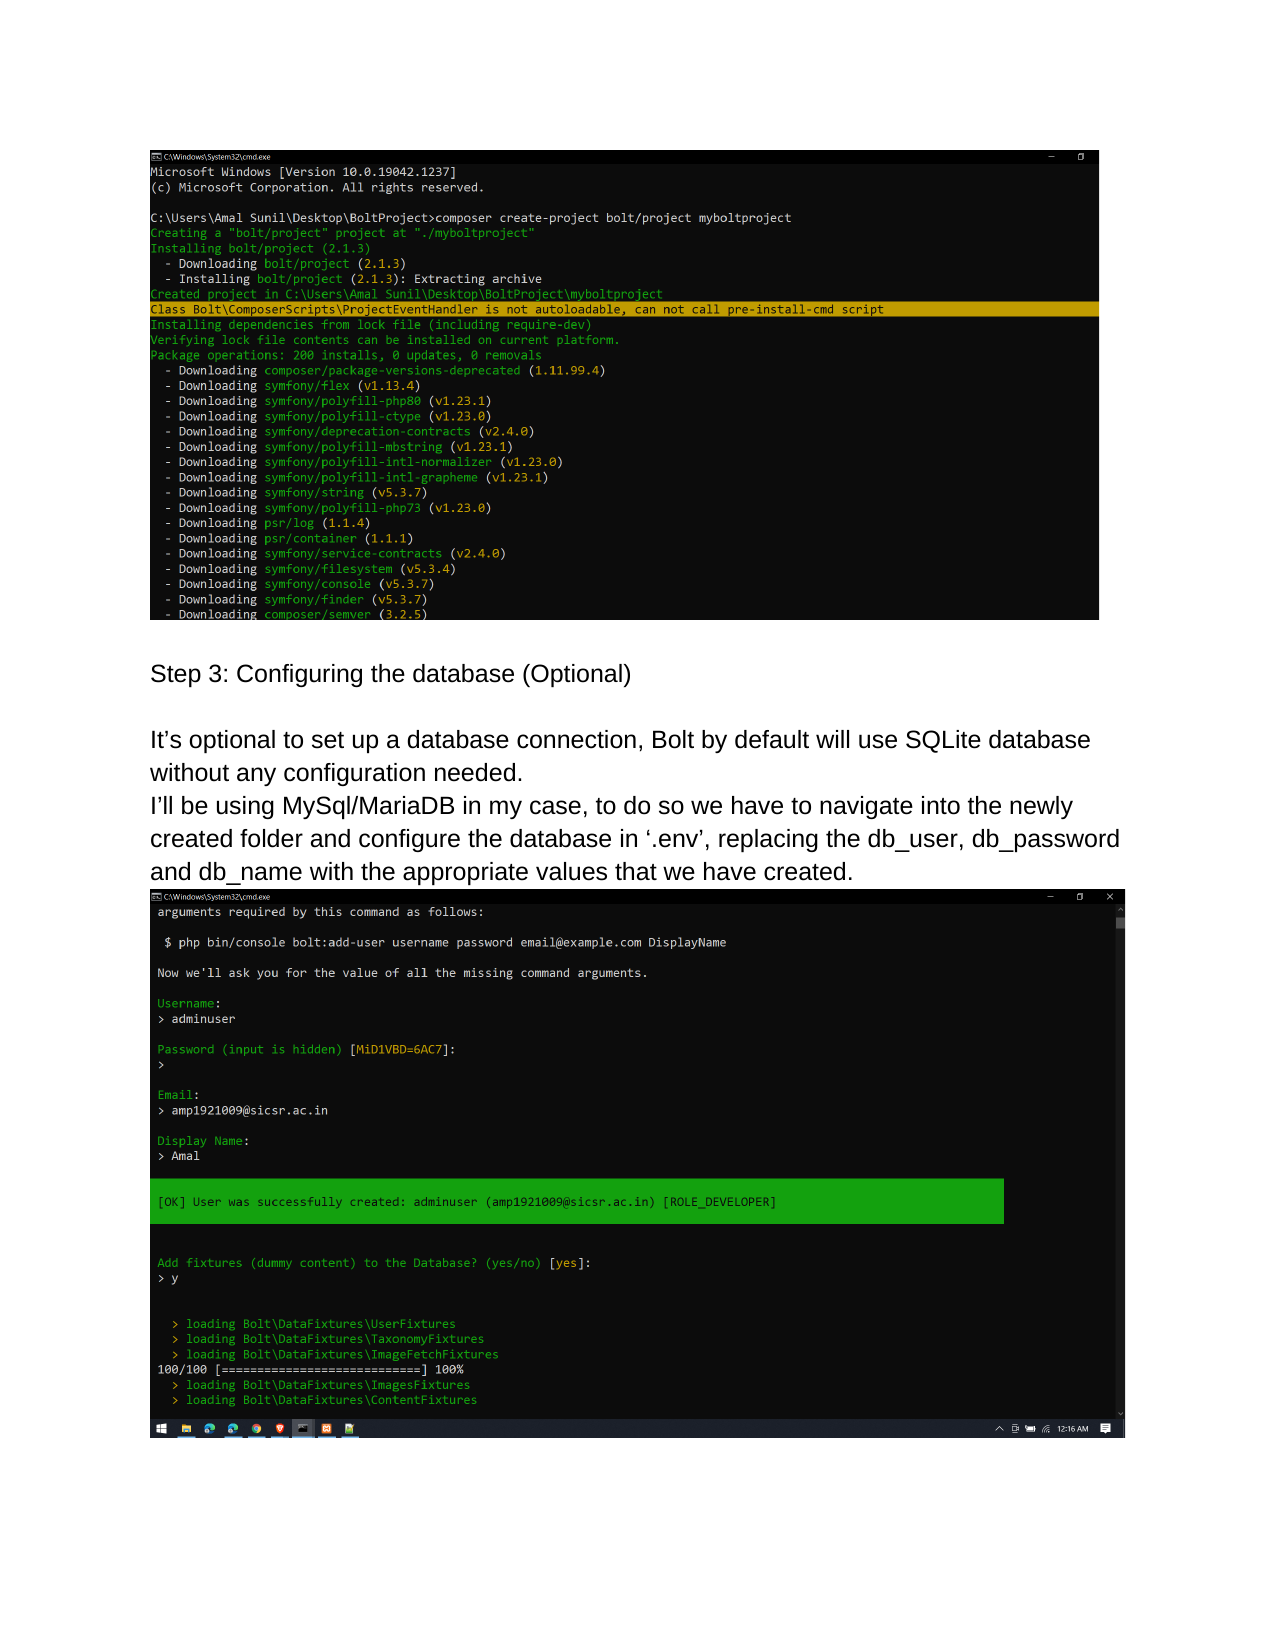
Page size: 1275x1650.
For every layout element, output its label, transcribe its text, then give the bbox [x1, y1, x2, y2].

picture [150, 889, 1125, 1438]
picture [150, 150, 1100, 620]
text Step 3: Configuring the database (Optional) [150, 659, 1125, 687]
text It’s optional to set up a database connection, Bolt by default will use SQLite database without any configuration needed. [150, 725, 1125, 786]
text I’ll be using MySql/MariaDB in my case, to do so we have to navigate into the newly created folder and configure the database in ‘.env’, replacing the db_user, db_password and db_name with the appropriate values that we have created. [150, 791, 1125, 886]
